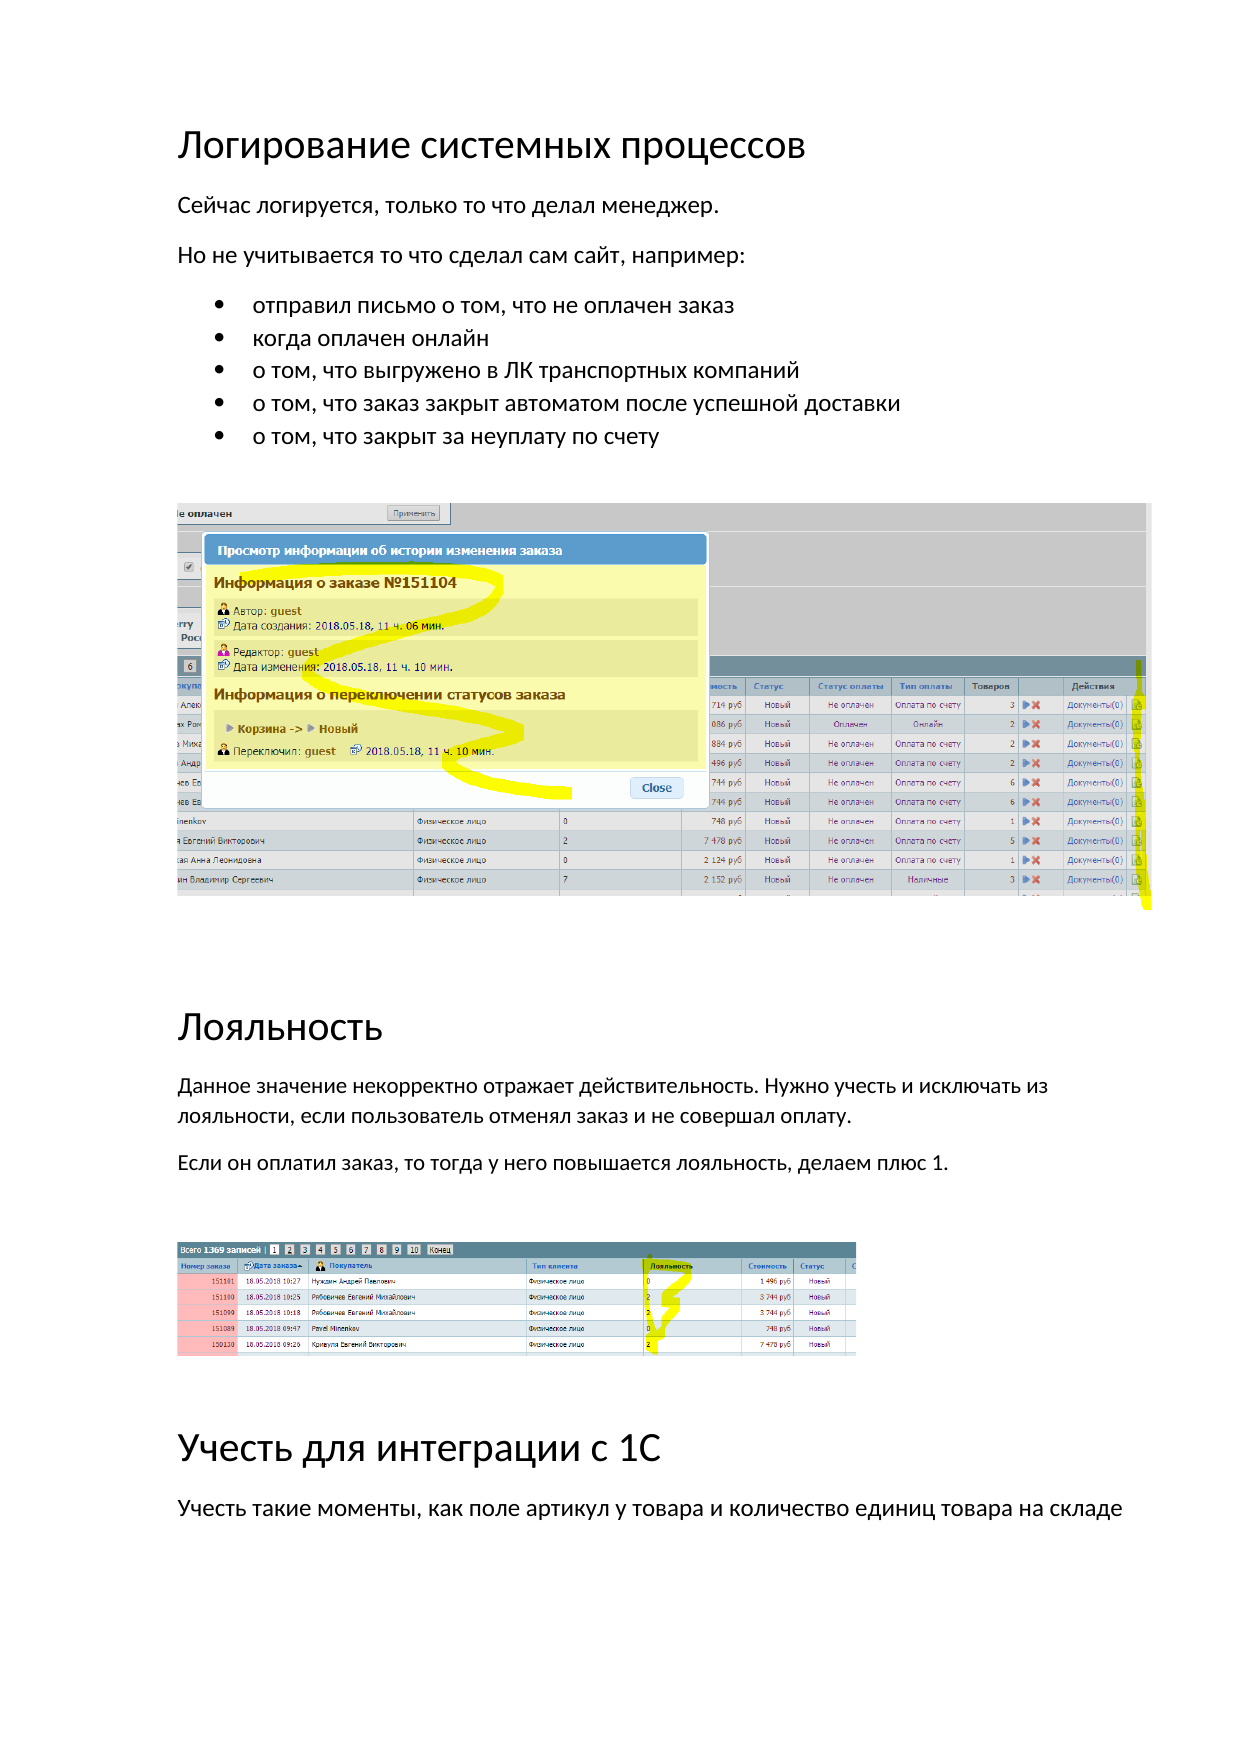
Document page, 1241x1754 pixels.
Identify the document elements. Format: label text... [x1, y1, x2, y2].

text Если он оплатил заказ, то тогда у него повышается лояльность, делаем плюс 1. [177, 1148, 1152, 1176]
text Лояльность [177, 999, 1152, 1050]
picture [177, 1242, 857, 1356]
list о том, что заказ закрыт автоматом после успешной доставки [215, 388, 1152, 418]
list отправил письмо о том, что не оплачен заказ [215, 289, 1152, 319]
text Данное значение некорректно отражает действительность. Нужно учесть и исключать из лояльности, если пользователь отменял заказ и не совершал оплату. [177, 1071, 1152, 1129]
text Но не учитывается то что сделал сам сайт, например: [177, 239, 1152, 270]
text Сейчас логируется, только то что делал менеджер. [177, 190, 1152, 220]
list о том, что закрыт за неуплату по счету [215, 421, 1152, 451]
list когда оплачен онлайн [215, 322, 1152, 352]
text Логирование системных процессов [177, 118, 1152, 169]
list о том, что выгружено в ЛК транспортных компаний [215, 355, 1152, 385]
text Учесть такие моменты, как поле артикул у товара и количество единиц товара на складе [177, 1492, 1152, 1523]
picture [177, 503, 1152, 910]
text Учесть для интеграции с 1С [177, 1421, 1152, 1472]
